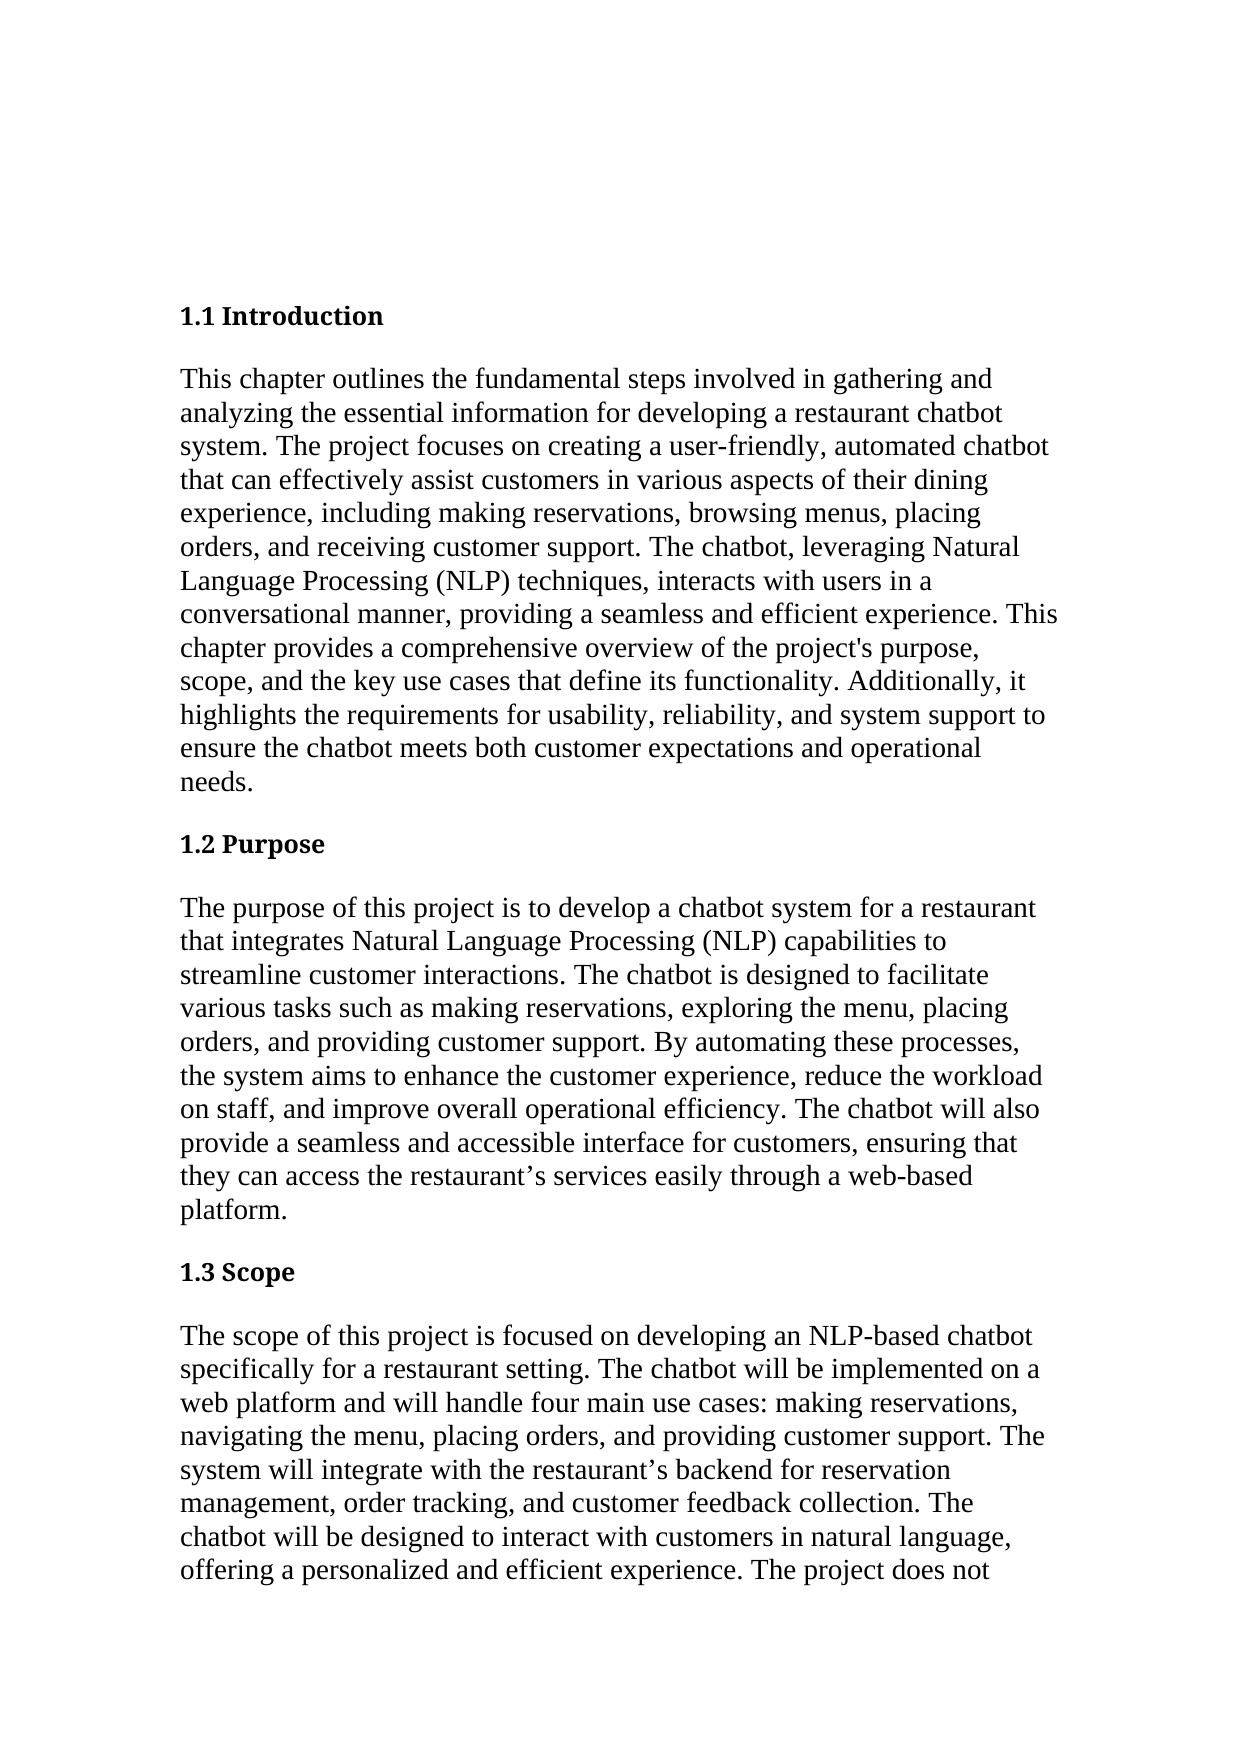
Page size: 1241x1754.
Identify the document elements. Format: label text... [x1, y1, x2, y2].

subtitle 1.2 Purpose [180, 827, 1060, 861]
text The purpose of this project is to develop a chatbot system for a restaurant that integrates Natural Language Processing (NLP) capabilities to streamline customer interactions. The chatbot is designed to facilitate various tasks such as making reservations, exploring the menu, placing orders, and providing customer support. By automating these processes, the system aims to enhance the customer experience, reduce the workload on staff, and improve overall operational efficiency. The chatbot will also provide a seamless and accessible interface for customers, ensuring that they can access the restaurant’s services easily through a web-based platform. [180, 890, 1060, 1225]
subtitle 1.3 Scope [180, 1254, 1060, 1288]
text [180, 1318, 1060, 1586]
subtitle 1.1 Introduction [180, 298, 1060, 332]
text This chapter outlines the fundamental steps involved in gathering and analyzing the essential information for developing a restaurant chatbot system. The project focuses on creating a user-friendly, automated chatbot that can effectively assist customers in various aspects of their dining experience, including making reservations, browsing menus, placing orders, and receiving customer support. The chatbot, leveraging Natural Language Processing (NLP) techniques, interacts with users in a conversational manner, providing a seamless and efficient experience. This chapter provides a comprehensive overview of the project's purpose, scope, and the key use cases that define its functionality. Additionally, it highlights the requirements for usability, reliability, and system support to ensure the chatbot meets both customer expectations and operational needs. [180, 361, 1060, 797]
